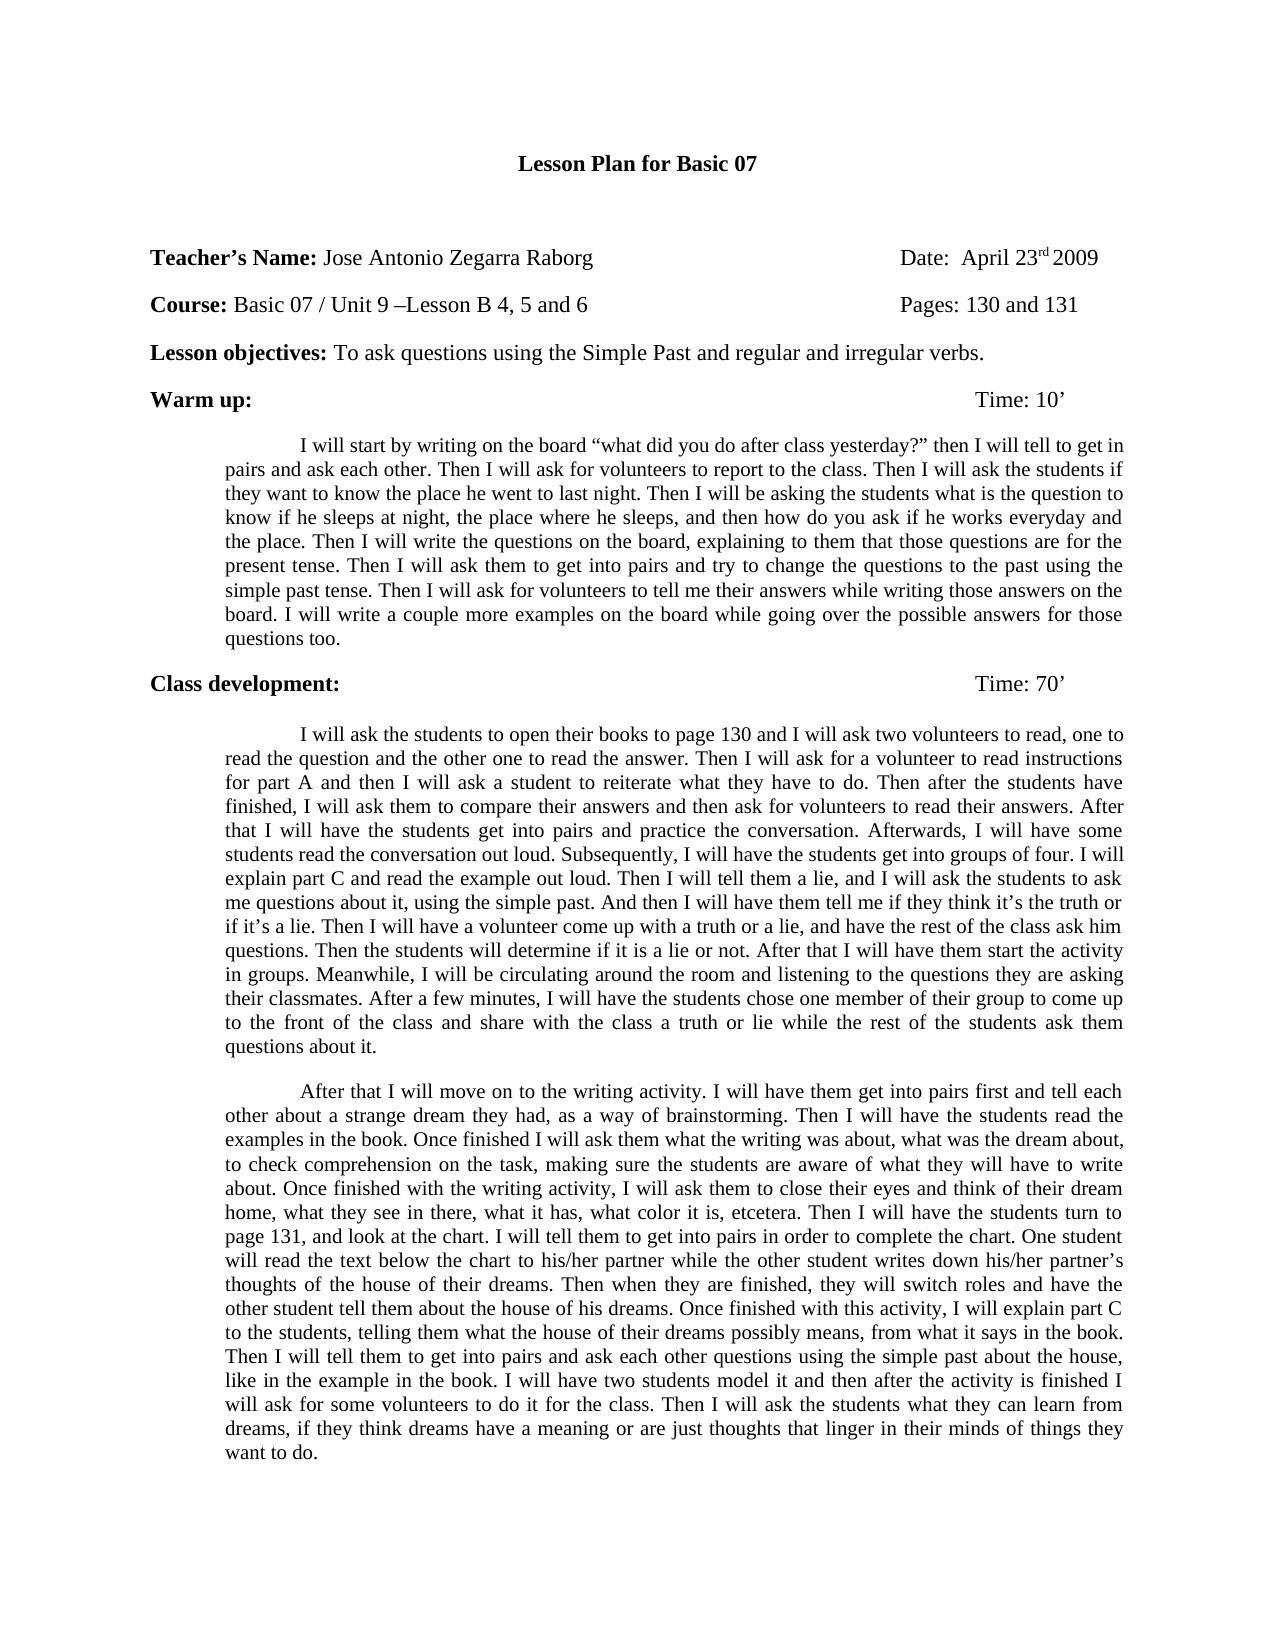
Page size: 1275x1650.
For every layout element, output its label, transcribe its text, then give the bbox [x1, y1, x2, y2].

text I will ask the students to open their books to page 130 and I will ask two volunteers to read, one to read the question and the other one to read the answer. Then I will ask for a volunteer to read instructions for part A and then I will ask a student to reiterate what they have to do. Then after the students have finished, I will ask them to compare their answers and then ask for volunteers to read their answers. After that I will have the students get into pairs and practice the conversation. Afterwards, I will have some students read the conversation out loud. Subsequently, I will have the students get into groups of four. I will explain part C and read the example out loud. Then I will tell them a lie, and I will ask the students to ask me questions about it, using the simple past. And then I will have them tell me if they think it’s the truth or if it’s a lie. Then I will have a volunteer come up with a truth or a lie, and have the rest of the class ask him questions. Then the students will determine if it is a lie or not. After that I will have them start the activity in groups. Meanwhile, I will be circulating around the room and listening to the questions they are asking their classmates. After a few minutes, I will have the students chose one member of their group to come up to the front of the class and share with the class a truth or lie while the rest of the students ask them questions about it. [225, 722, 1125, 1058]
text After that I will move on to the writing activity. I will have them get into pairs first and tell each other about a strange dream they had, as a way of brainstorming. Then I will have the students read the examples in the book. Once finished I will ask them what the writing was about, what was the dream about, to check comprehension on the task, making sure the students are aware of what they will have to write about. Once finished with the writing activity, I will ask them to close their eyes and think of their dream home, what they see in there, what it has, what color it is, etcetera. Then I will have the students turn to page 131, and look at the chart. I will tell them to get into pairs in order to complete the chart. One student will read the text below the chart to his/her partner while the other student writes down his/her partner’s thoughts of the house of their dreams. Then when they are finished, they will switch roles and have the other student tell them about the house of his dreams. Once finished with this activity, I will explain part C to the students, telling them what the house of their dreams possibly means, from what it says in the book. Then I will tell them to get into pairs and ask each other questions using the simple past about the house, like in the example in the book. I will have two students model it and then after the activity is finished I will ask for some volunteers to do it for the class. Then I will ask the students what they can learn from dreams, if they think dreams have a meaning or are just thoughts that linger in their minds of things they want to do. [225, 1079, 1125, 1464]
text Lesson objectives: To ask questions using the Simple Past and regular and irregular verbs. [150, 339, 1125, 365]
text Warm up: Time: 10’ [150, 386, 1125, 412]
text Class development: Time: 70’ [150, 671, 1125, 697]
text Lesson Plan for Basic 07 [150, 150, 1125, 176]
text Course: Basic 07 / Unit 9 –Lesson B 4, 5 and 6 Pages: 130 and 131 [150, 292, 1125, 318]
text Teacher’s Name: Jose Antonio Zegarra Raborg Date: April 23rd 2009 [150, 244, 1125, 271]
text I will start by writing on the board “what did you do after class yesterday?” then I will tell to get in pairs and ask each other. Then I will ask for volunteers to report to the class. Then I will ask the students if they want to know the place he went to last night. Then I will be asking the students what is the question to know if he sleeps at night, the place where he sleeps, and then how do you ask if he works everyday and the place. Then I will write the questions on the board, explaining to them that those questions are for the present tense. Then I will ask them to get into pairs and try to change the questions to the past using the simple past tense. Then I will ask for volunteers to tell me their answers while writing those answers on the board. I will write a couple more examples on the board while going over the possible answers for those questions too. [225, 433, 1125, 650]
